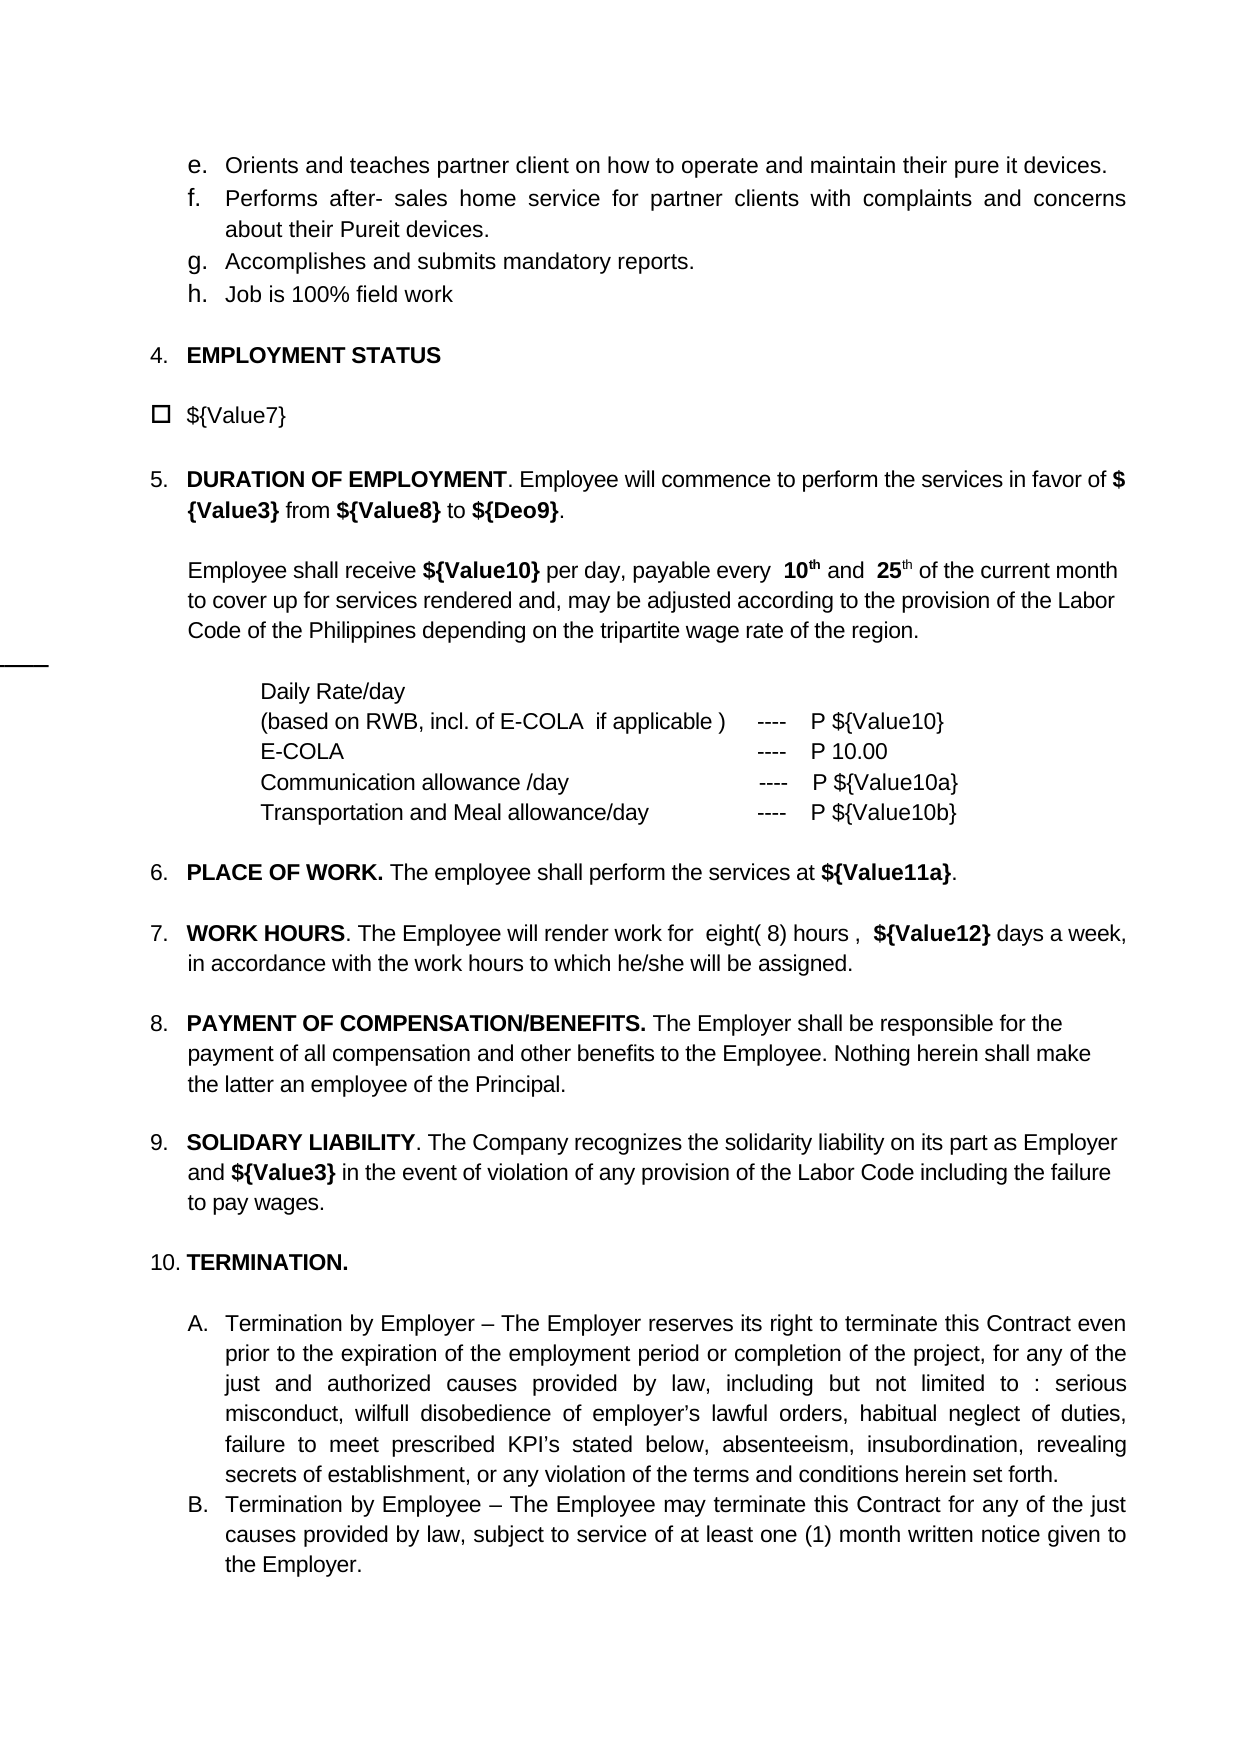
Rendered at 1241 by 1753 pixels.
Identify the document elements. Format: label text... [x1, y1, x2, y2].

text Daily Rate/day [187, 678, 1128, 704]
list DURATION OF EMPLOYMENT. Employee will commence to perform the services in favor of ${Value3} from ${Value8} to ${Deo9}. [150, 466, 1128, 523]
list EMPLOYMENT STATUS [150, 342, 1128, 368]
list Termination by Employer – The Employer reserves its right to terminate this Contract even prior to the expiration of the employment period or completion of the project, for any of the just and authorized causes provided by law, including but not limited to : serious misconduct, wilfull disobedience of employer’s lawful orders, habitual neglect of duties, failure to meet prescribed KPI’s stated below, absenteeism, insubordination, revealing secrets of establishment, or any violation of the terms and conditions herein set forth. [187, 1310, 1128, 1487]
list Orients and teaches partner client on how to operate and maintain their pure it devices. [187, 150, 1128, 179]
list ${Value7} [150, 402, 1128, 429]
list WORK HOURS. The Employee will render work for eight( 8) hours , ${Value12} days a week, in accordance with the work hours to which he/she will be assigned. [150, 919, 1128, 976]
list Job is 100% field work [187, 279, 1128, 308]
text E-COLA ---- P 10.00 [187, 738, 1128, 764]
text Employee shall receive ${Value10} per day, payable every 10th and 25th of the current month to cover up for services rendered and, may be adjusted according to the provision of the Labor Code of the Philippines depending on the tripartite wage rate of the region. [187, 557, 1128, 644]
list TERMINATION. [150, 1249, 1128, 1276]
list Performs after- sales home service for partner clients with complaints and concerns about their Pureit devices. [187, 183, 1128, 242]
list PLACE OF WORK. The employee shall perform the services at ${Value11a}. [150, 859, 1128, 885]
list PAYMENT OF COMPENSATION/BENEFITS. The Employer shall be responsible for the payment of all compensation and other benefits to the Employee. Nothing herein shall make the latter an employee of the Principal. [150, 1010, 1128, 1097]
list SOLIDARY LIABILITY. The Company recognizes the solidarity liability on its part as Employer and ${Value3} in the event of violation of any provision of the Labor Code including the failure to pay wages. [150, 1128, 1128, 1215]
text Transportation and Meal allowance/day ---- P ${Value10b} [187, 799, 1128, 825]
list Accomplishes and submits mandatory reports. [187, 246, 1128, 274]
list Termination by Employee – The Employee may terminate this Contract for any of the just causes provided by law, subject to service of at least one (1) month written notice given to the Employer. [187, 1491, 1128, 1578]
text (based on RWB, incl. of E-COLA if applicable ) ---- P ${Value10} [187, 708, 1128, 734]
text Communication allowance /day ---- P ${Value10a} [187, 768, 1128, 795]
